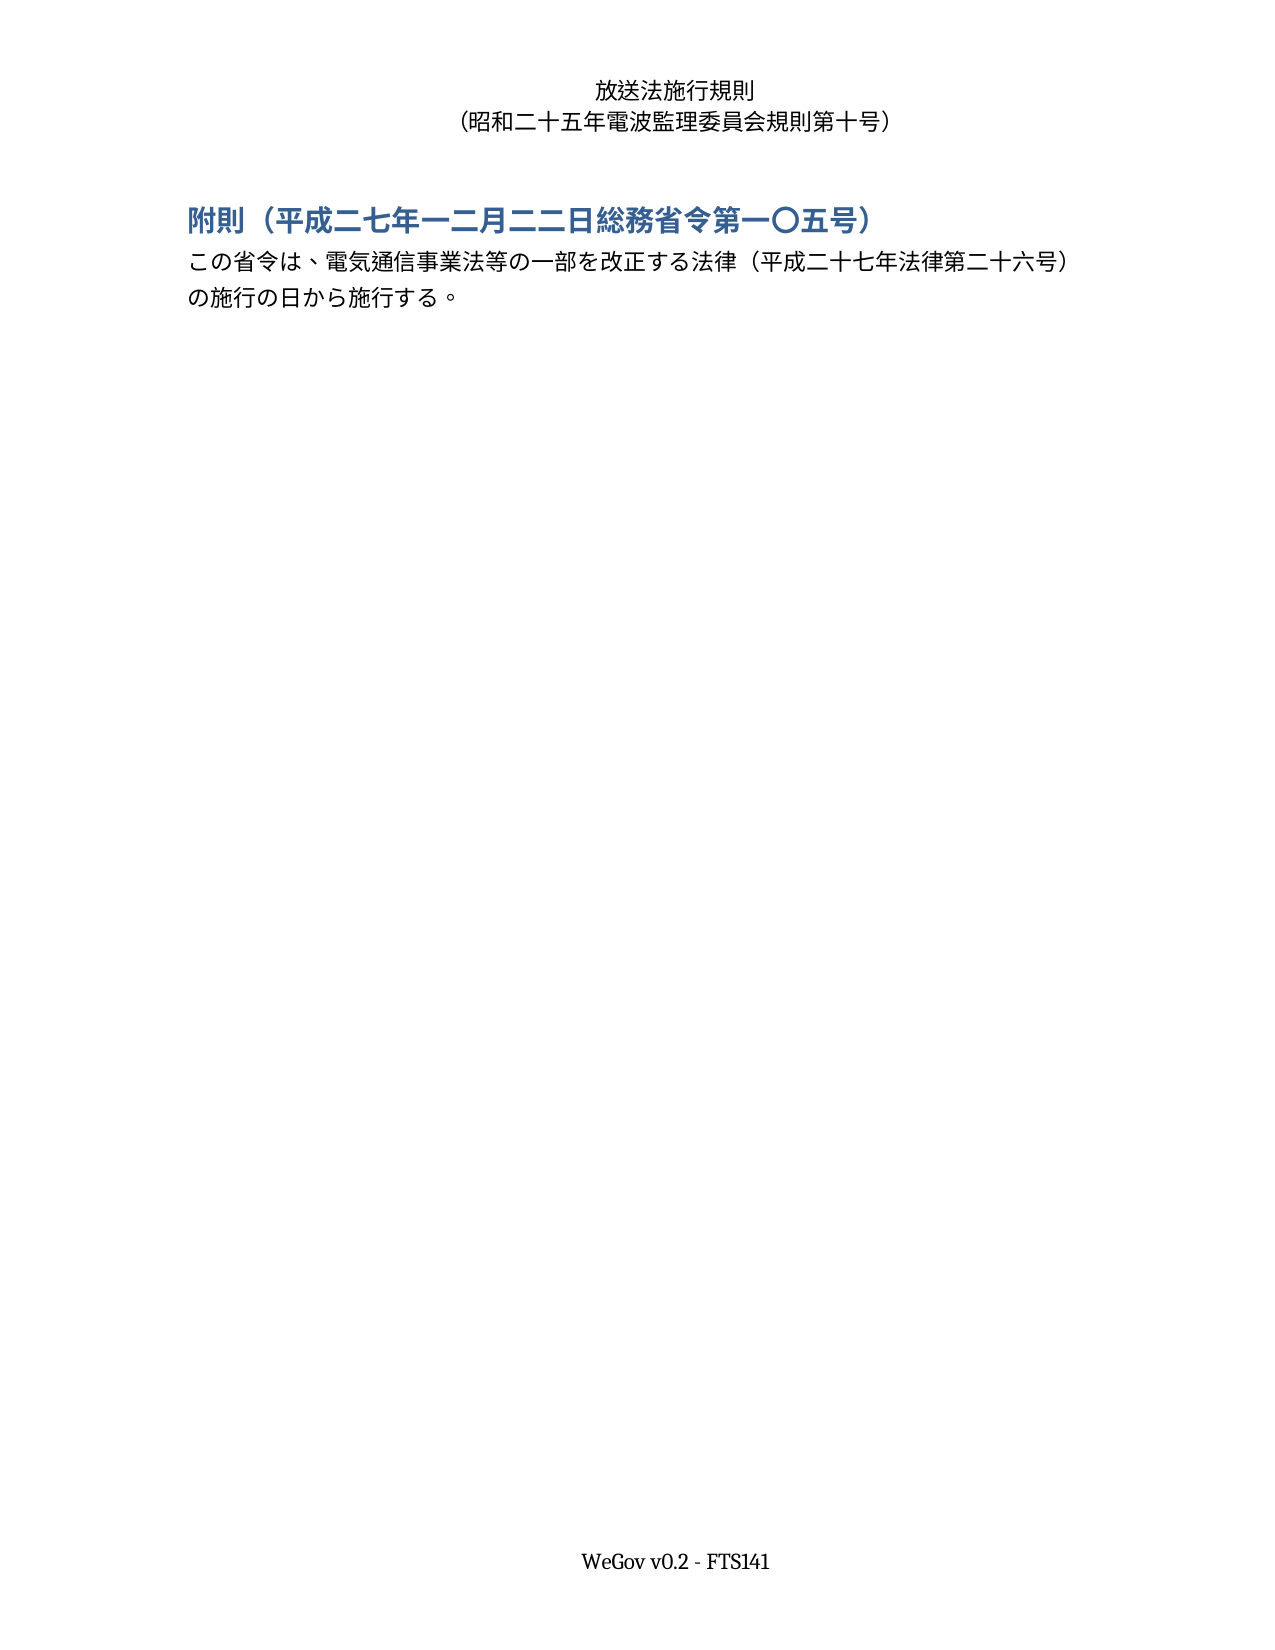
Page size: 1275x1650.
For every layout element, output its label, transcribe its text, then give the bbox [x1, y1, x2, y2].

subtitle 附則（平成二七年一二月二二日総務省令第一〇五号） [187, 200, 1087, 240]
text この省令は、電気通信事業法等の一部を改正する法律（平成二十七年法律第二十六号）の施行の日から施行する。 [187, 246, 1087, 313]
